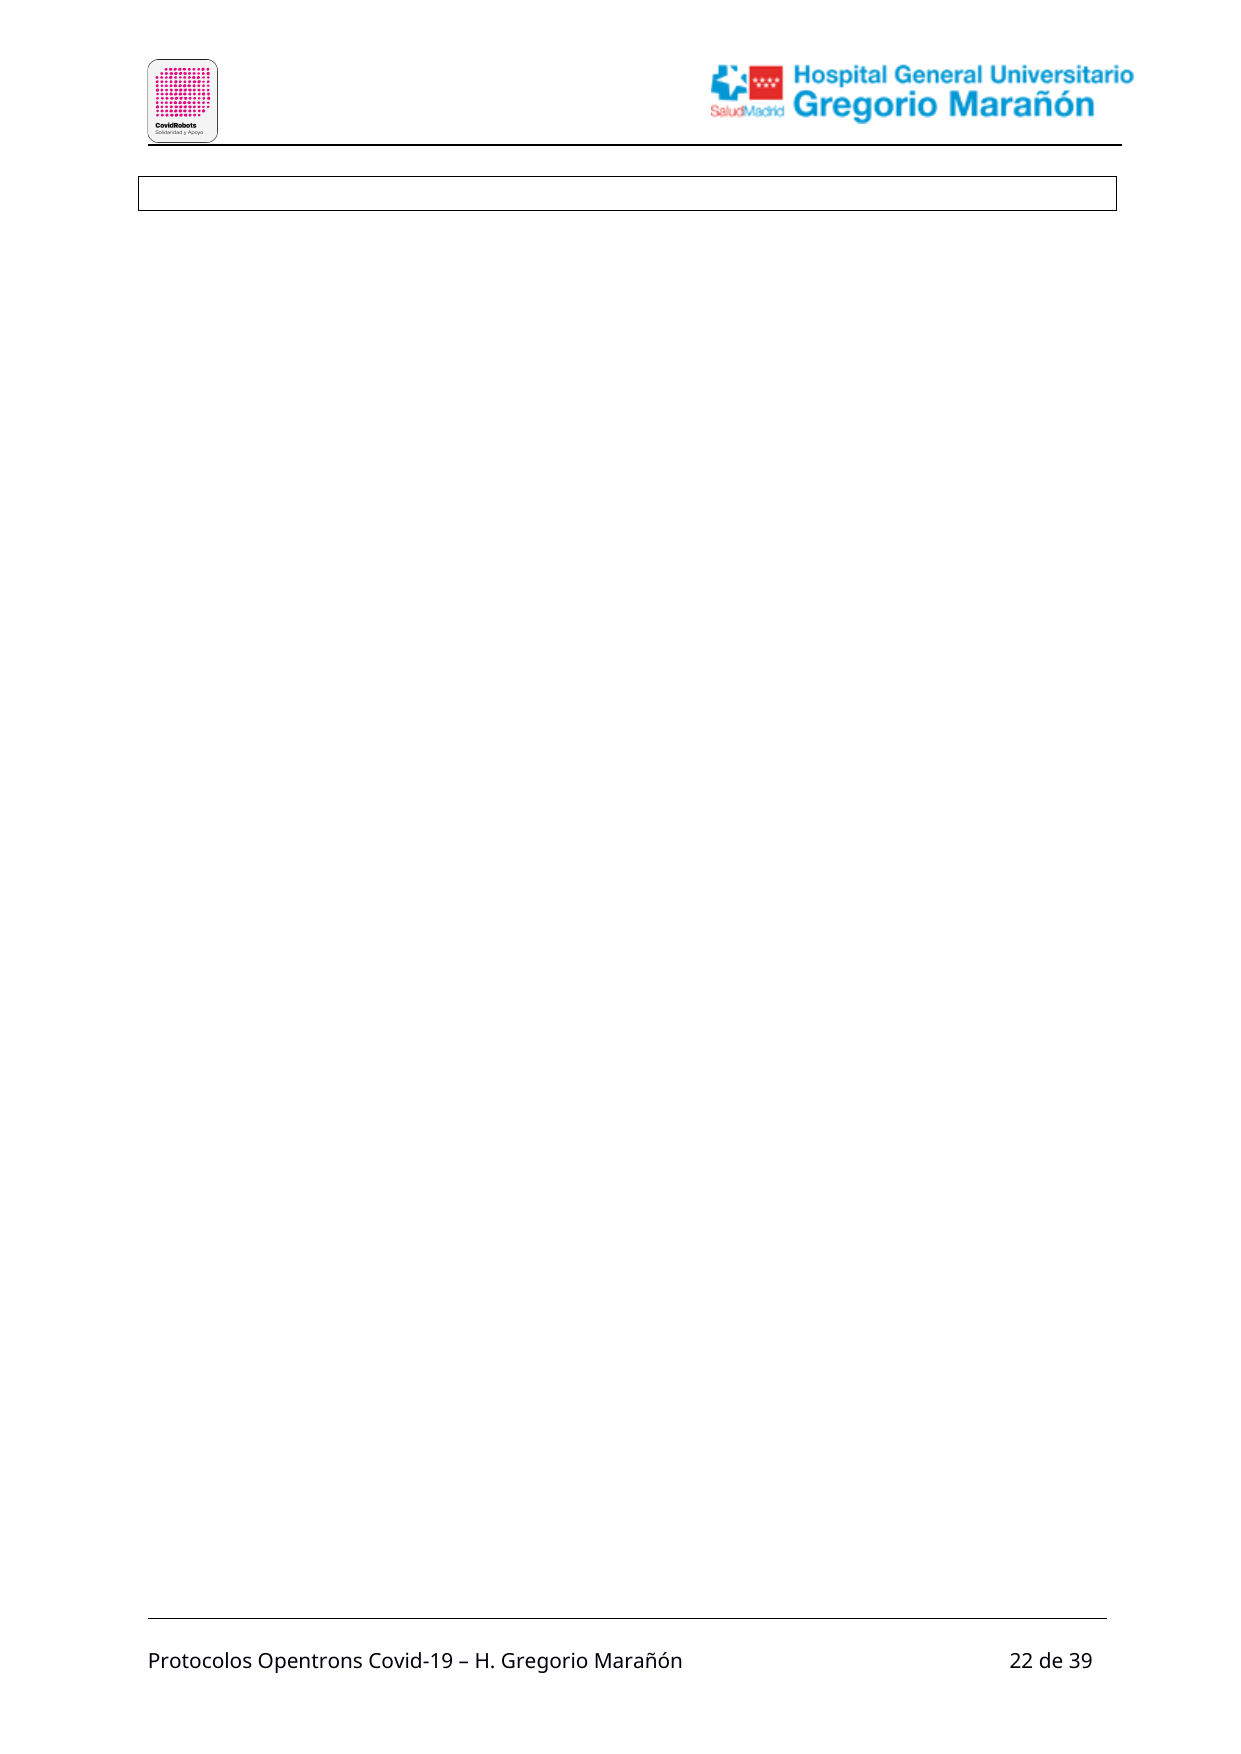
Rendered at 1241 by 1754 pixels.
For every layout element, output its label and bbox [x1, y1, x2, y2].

picture [711, 62, 1136, 124]
picture [147, 59, 218, 143]
